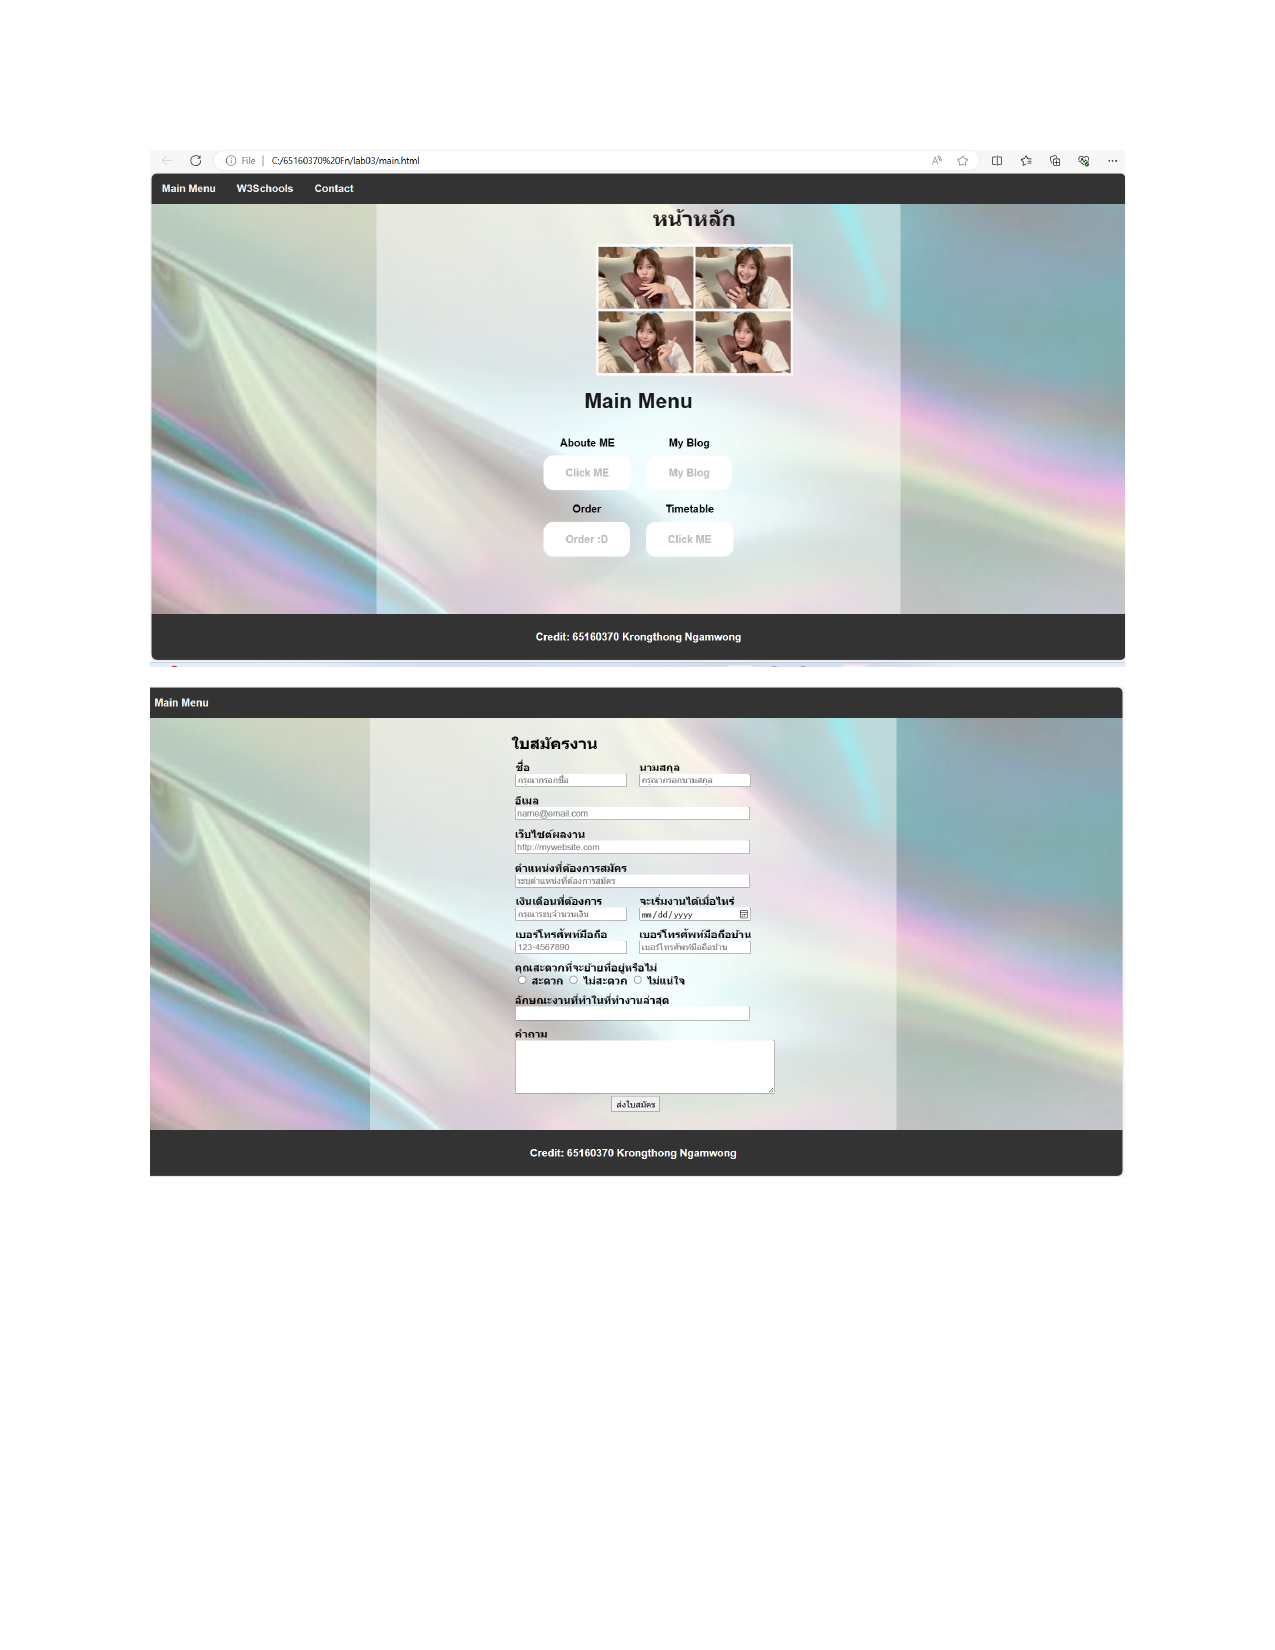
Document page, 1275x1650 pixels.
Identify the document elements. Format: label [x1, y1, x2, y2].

picture [150, 686, 1125, 1177]
picture [150, 150, 1125, 667]
